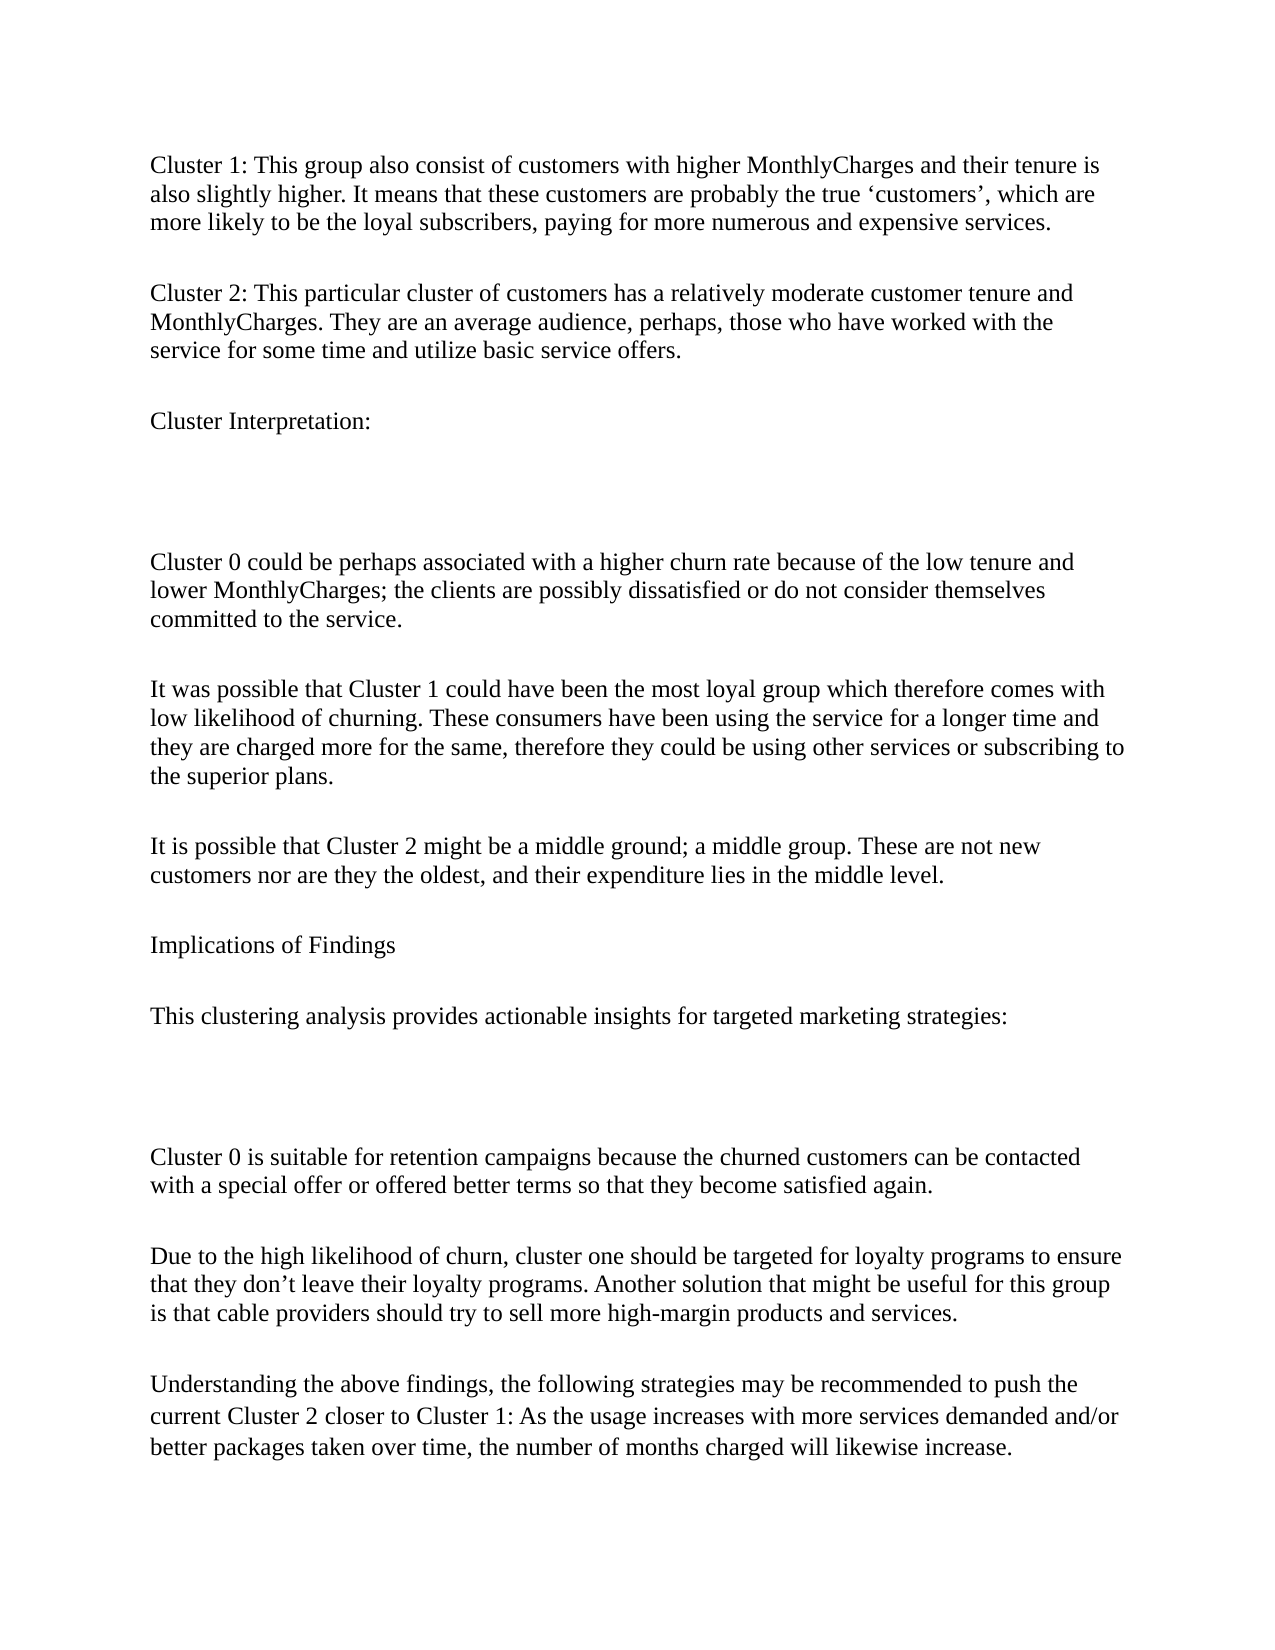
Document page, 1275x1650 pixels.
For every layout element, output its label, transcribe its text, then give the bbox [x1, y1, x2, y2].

text It is possible that Cluster 2 might be a middle ground; a middle group. These are not new customers nor are they the oldest, and their expenditure lies in the middle level. [150, 831, 1125, 889]
text Cluster Interpretation: [150, 406, 1125, 434]
text Implications of Findings [150, 930, 1125, 959]
text Cluster 0 is suitable for retention campaigns because the churned customers can be contacted with a special offer or offered better terms so that they become satisfied again. [150, 1142, 1125, 1199]
text This clustering analysis provides actionable insights for targeted marketing strategies: [150, 1001, 1125, 1029]
text Cluster 0 could be perhaps associated with a higher churn rate because of the low tenure and lower MonthlyCharges; the clients are possibly dissatisfied or do not consider themselves committed to the service. [150, 547, 1125, 633]
text Understanding the above findings, the following strategies may be recommended to push the current Cluster 2 closer to Cluster 1: As the usage increases with more services demanded and/or better packages taken over time, the number of months charged will likewise increase. [150, 1369, 1125, 1460]
text It was possible that Cluster 1 could have been the most loyal group which therefore comes with low likelihood of churning. These consumers have been using the service for a longer time and they are charged more for the same, therefore they could be using other services or subscribing to the superior plans. [150, 674, 1125, 789]
text Cluster 2: This particular cluster of customers has a relatively moderate customer tenure and MonthlyCharges. They are an average audience, perhaps, those who have worked with the service for some time and utilize basic service offers. [150, 278, 1125, 364]
text Due to the high likelihood of churn, cluster one should be targeted for loyalty programs to ensure that they don’t leave their loyalty programs. Another solution that might be useful for this group is that cable providers should try to sell more high-margin products and services. [150, 1241, 1125, 1327]
text Cluster 1: This group also consist of customers with higher MonthlyCharges and their tenure is also slightly higher. It means that these customers are probably the true ‘customers’, which are more likely to be the loyal subscribers, paying for more numerous and expensive services. [150, 150, 1125, 236]
